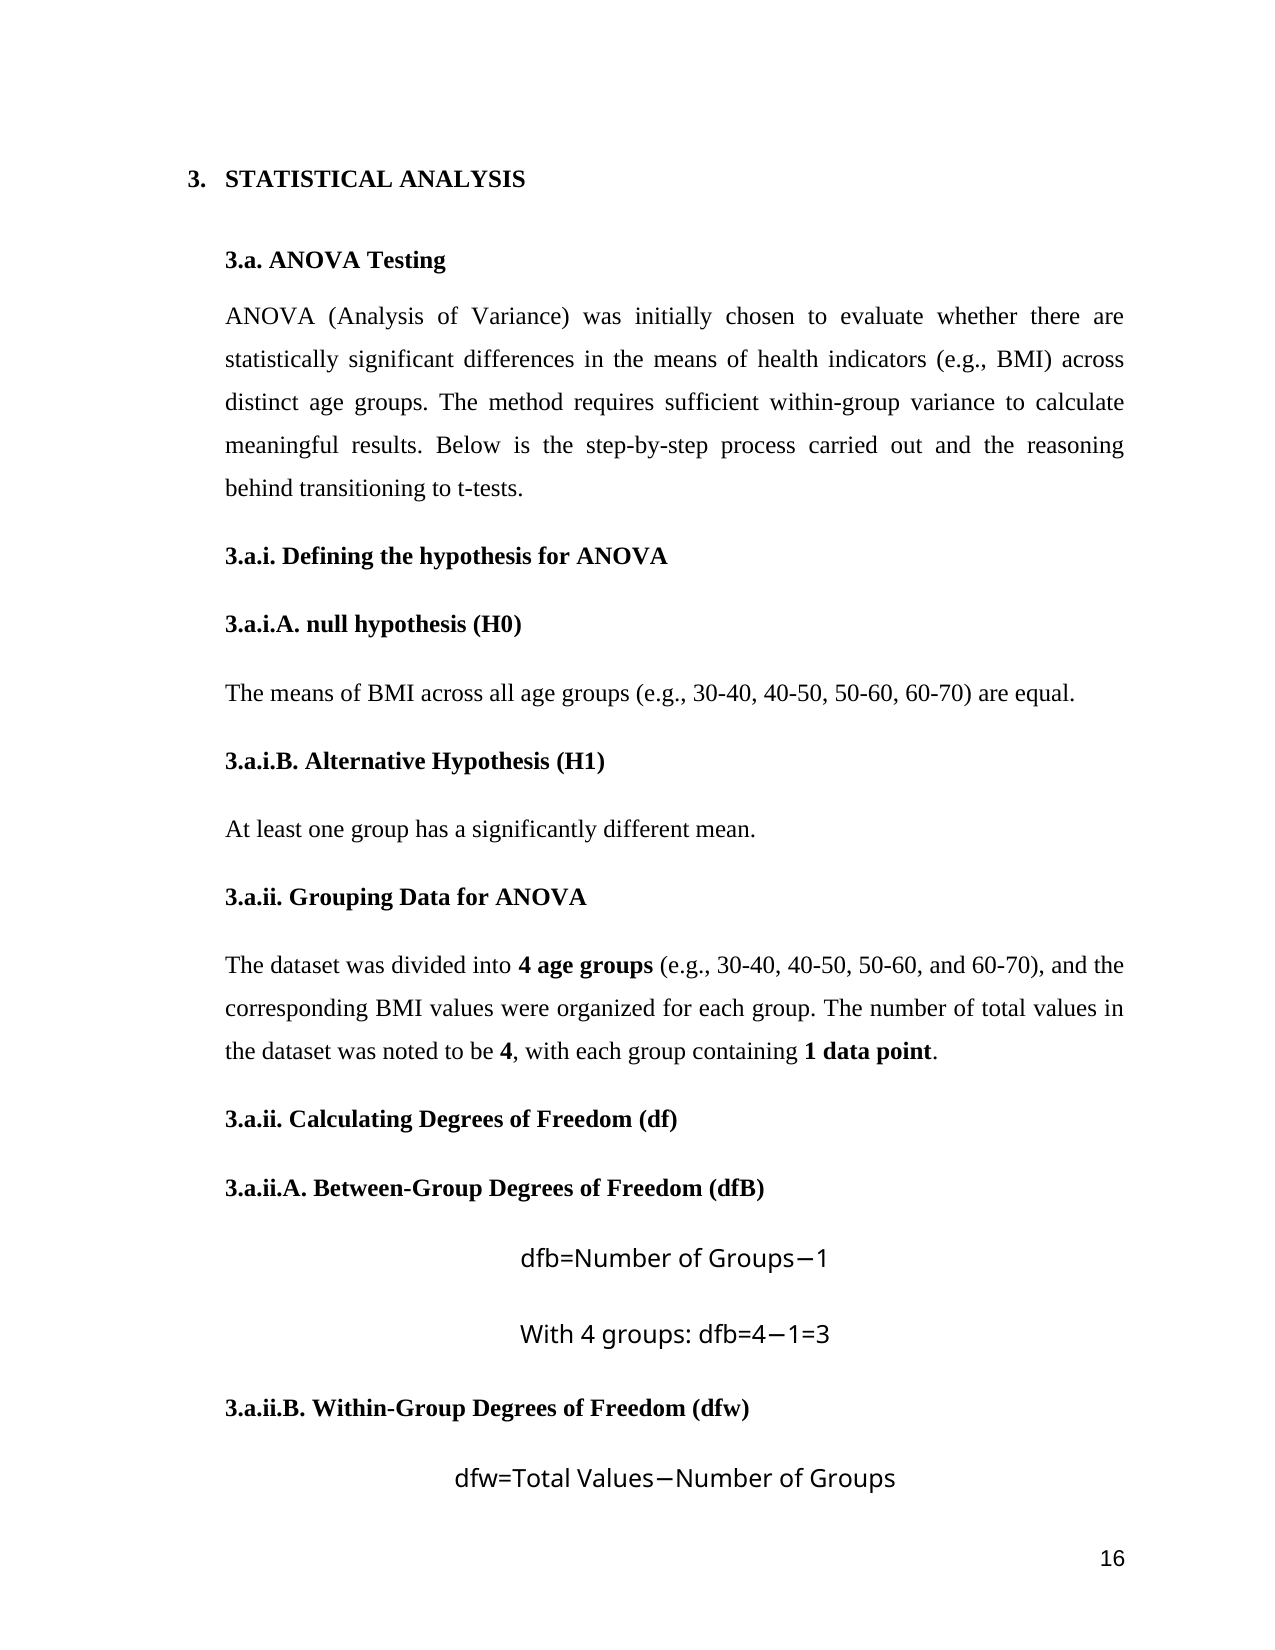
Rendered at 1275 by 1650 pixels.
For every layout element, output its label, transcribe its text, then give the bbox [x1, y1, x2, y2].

text dfb=Number of Groups−1 [225, 1241, 1125, 1275]
text dfw=Total Values−Number of Groups [225, 1461, 1125, 1495]
subtitle 3.a. ANOVA Testing [225, 245, 1125, 274]
subtitle 3.a.i.A. null hypothesis (H0​) [225, 609, 1125, 638]
text ANOVA (Analysis of Variance) was initially chosen to evaluate whether there are statistically significant differences in the means of health indicators (e.g., BMI) across distinct age groups. The method requires sufficient within-group variance to calculate meaningful results. Below is the step-by-step process carried out and the reasoning behind transitioning to t-tests. [225, 301, 1125, 502]
subtitle 3.a.ii. Grouping Data for ANOVA [225, 882, 1125, 911]
subtitle 3.a.i. Defining the hypothesis for ANOVA [225, 541, 1125, 570]
text The dataset was divided into 4 age groups (e.g., 30-40, 40-50, 50-60, and 60-70), and the corresponding BMI values were organized for each group. The number of total values in the dataset was noted to be 4, with each group containing 1 data point. [225, 950, 1125, 1065]
text With 4 groups: dfb=4−1=3 [225, 1317, 1125, 1351]
subtitle 3.a.ii.B. Within-Group Degrees of Freedom (dfw​) [225, 1393, 1125, 1422]
subtitle 3.a.ii. Calculating Degrees of Freedom (df) [225, 1104, 1125, 1133]
subtitle 3.a.ii.A. Between-Group Degrees of Freedom (dfB​) [225, 1173, 1125, 1201]
subtitle STATISTICAL ANALYSIS [187, 164, 1125, 193]
subtitle 3.a.i.B. Alternative Hypothesis (H1​) [225, 746, 1125, 774]
text The means of BMI across all age groups (e.g., 30-40, 40-50, 50-60, 60-70) are equal. [225, 678, 1125, 706]
text At least one group has a significantly different mean. [225, 814, 1125, 843]
